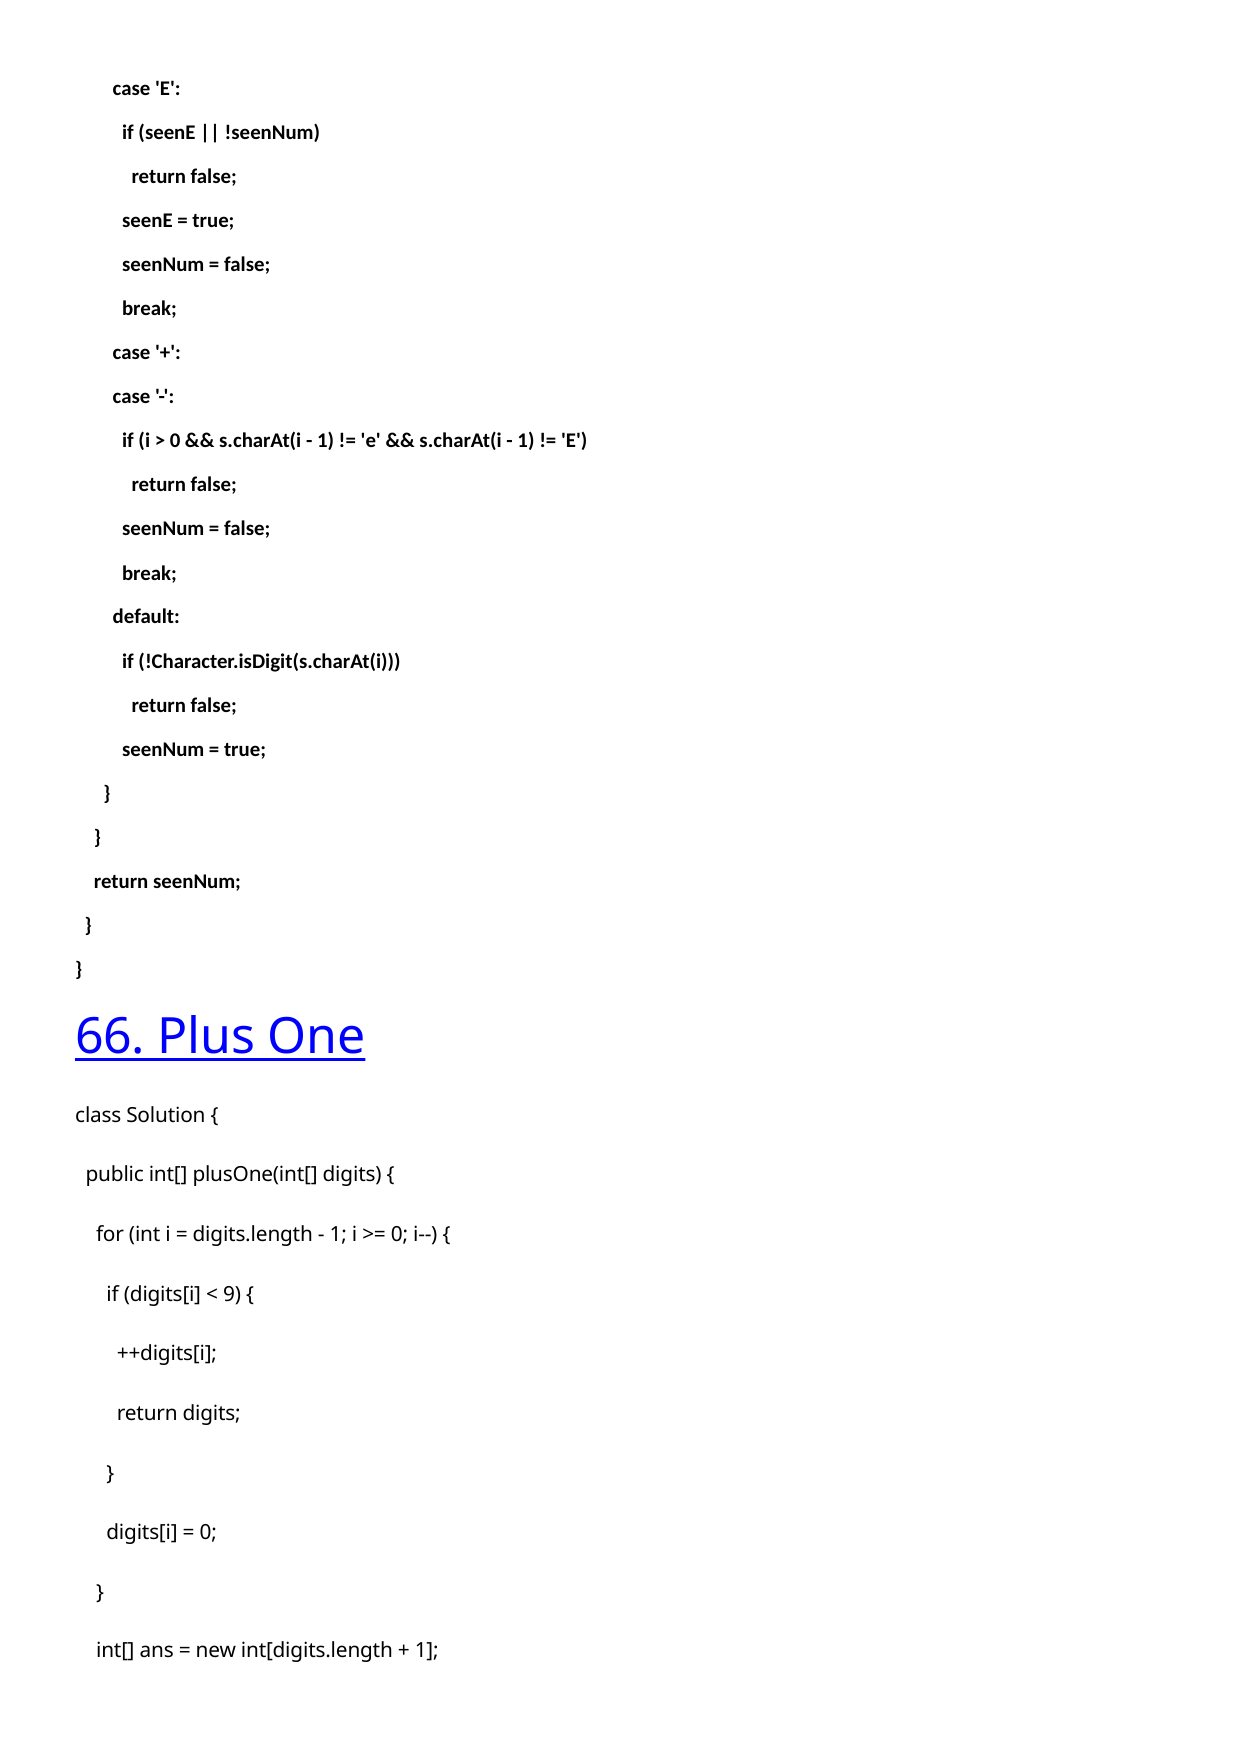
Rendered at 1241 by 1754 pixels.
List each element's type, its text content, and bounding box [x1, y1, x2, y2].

text case 'E': [75, 75, 1165, 100]
text seenNum = true; [75, 736, 1165, 761]
subtitle if (digits[i] < 9) { [75, 1279, 1165, 1307]
text case '+': [75, 339, 1165, 365]
subtitle class Solution { [75, 1100, 1165, 1128]
text break; [75, 560, 1165, 585]
subtitle digits[i] = 0; [75, 1517, 1165, 1546]
text return false; [75, 472, 1165, 497]
text case '-': [75, 383, 1165, 409]
text if (seenE || !seenNum) [75, 119, 1165, 144]
text if (i > 0 && s.charAt(i - 1) != 'e' && s.charAt(i - 1) != 'E') [75, 427, 1165, 453]
text seenE = true; [75, 207, 1165, 233]
text return false; [75, 163, 1165, 188]
text } [75, 780, 1165, 805]
subtitle } [75, 1458, 1165, 1486]
subtitle ++digits[i]; [75, 1338, 1165, 1367]
subtitle } [75, 1577, 1165, 1606]
text seenNum = false; [75, 251, 1165, 277]
text } [75, 956, 1165, 982]
subtitle for (int i = digits.length - 1; i >= 0; i--) { [75, 1219, 1165, 1247]
text return seenNum; [75, 868, 1165, 893]
subtitle int[] ans = new int[digits.length + 1]; [75, 1635, 1165, 1663]
text break; [75, 295, 1165, 321]
subtitle return digits; [75, 1398, 1165, 1427]
text } [75, 912, 1165, 938]
subtitle public int[] plusOne(int[] digits) { [75, 1159, 1165, 1188]
text return false; [75, 692, 1165, 717]
subtitle 66. Plus One [75, 1000, 1165, 1068]
text if (!Character.isDigit(s.charAt(i))) [75, 648, 1165, 673]
text default: [75, 604, 1165, 629]
text } [75, 824, 1165, 849]
text seenNum = false; [75, 516, 1165, 541]
